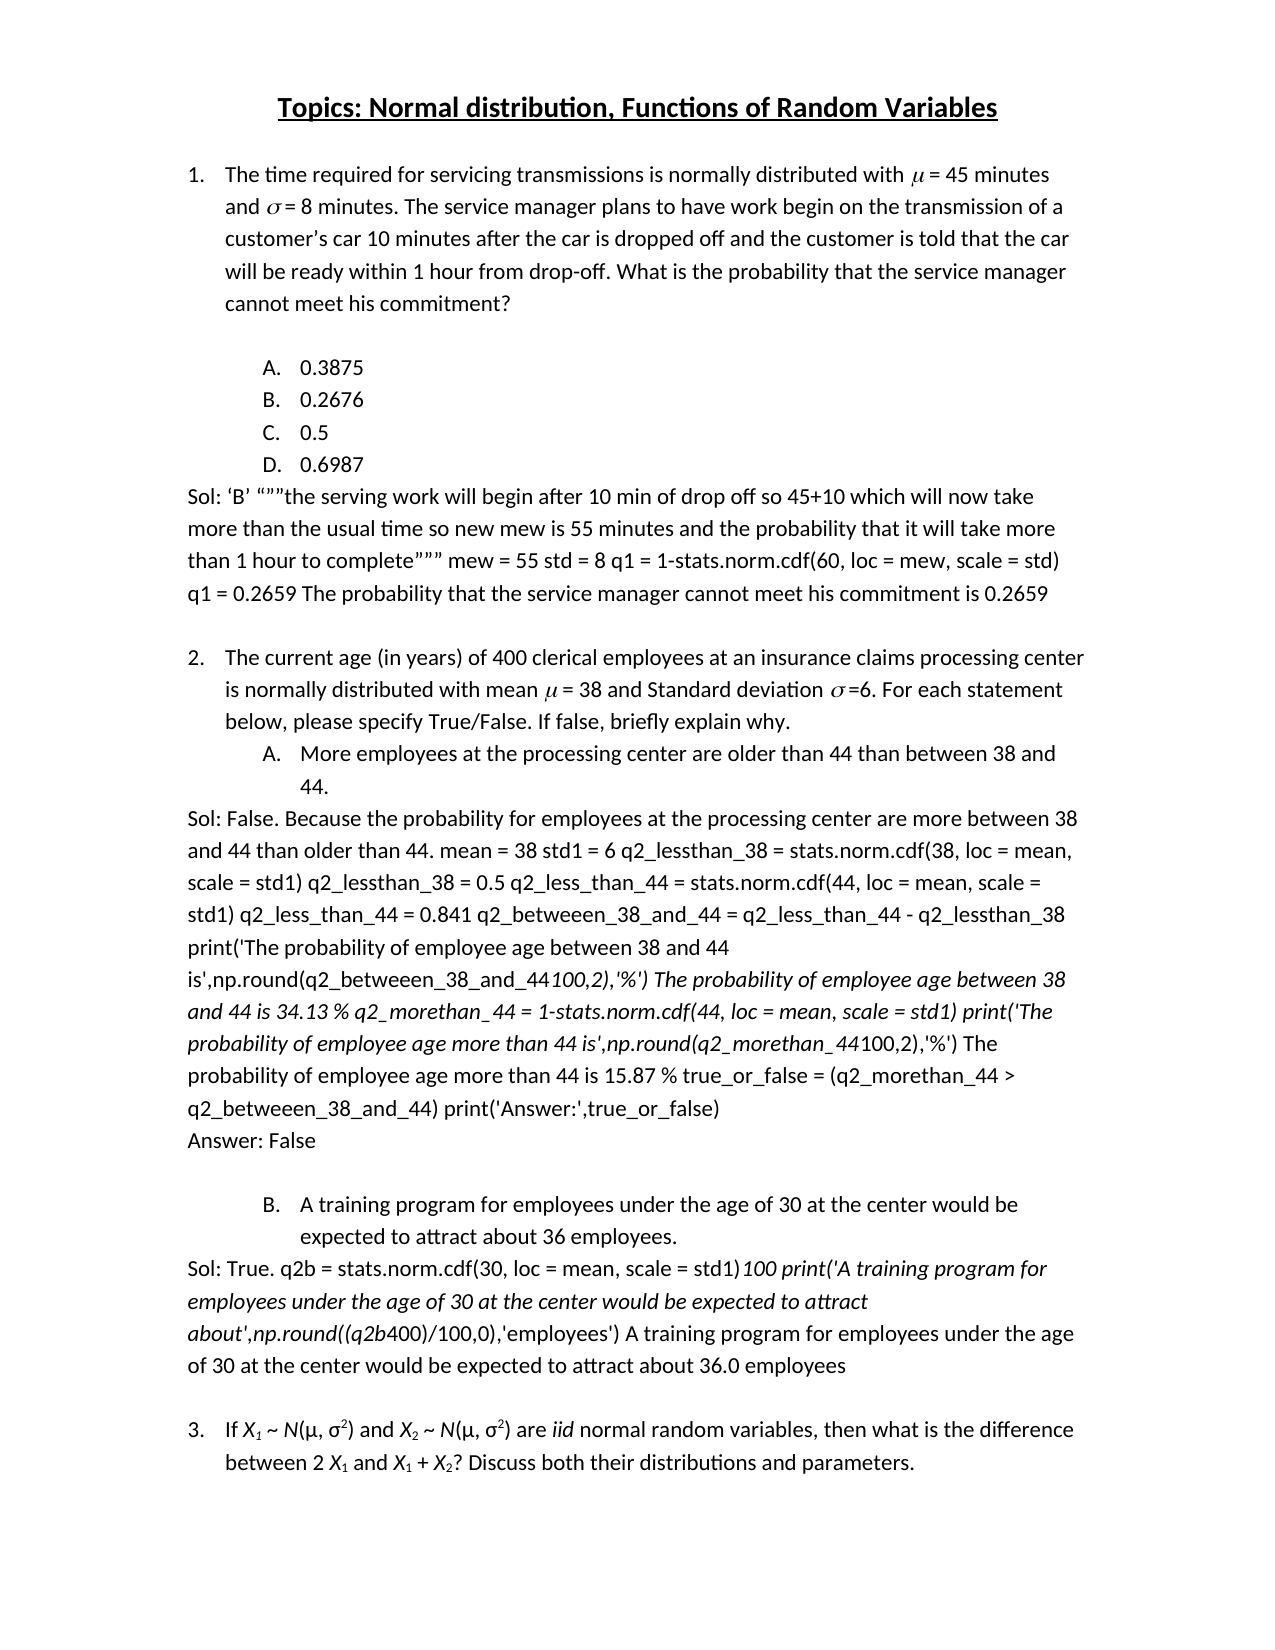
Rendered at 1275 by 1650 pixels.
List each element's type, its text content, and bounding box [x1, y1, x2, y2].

list The current age (in years) of 400 clerical employees at an insurance claims processing center is normally distributed with mean = 38 and Standard deviation =6. For each statement below, please specify True/False. If false, briefly explain why. [187, 643, 1087, 735]
list More employees at the processing center are older than 44 than between 38 and 44. [262, 739, 1087, 800]
text Sol: ‘B’ “””the serving work will begin after 10 min of drop off so 45+10 which will now take more than the usual time so new mew is 55 minutes and the probability that it will take more than 1 hour to complete””” mew = 55 std = 8 q1 = 1-stats.norm.cdf(60, loc = mew, scale = std) q1 = 0.2659 The probability that the service manager cannot meet his commitment is 0.2659 [187, 482, 1087, 607]
text Sol: False. Because the probability for employees at the processing center are more between 38 and 44 than older than 44. mean = 38 std1 = 6 q2_lessthan_38 = stats.norm.cdf(38, loc = mean, scale = std1) q2_lessthan_38 = 0.5 q2_less_than_44 = stats.norm.cdf(44, loc = mean, scale = std1) q2_less_than_44 = 0.841 q2_betweeen_38_and_44 = q2_less_than_44 - q2_lessthan_38 print('The probability of employee age between 38 and 44 is',np.round(q2_betweeen_38_and_44100,2),'%') The probability of employee age between 38 and 44 is 34.13 % q2_morethan_44 = 1-stats.norm.cdf(44, loc = mean, scale = std1) print('The probability of employee age more than 44 is',np.round(q2_morethan_44100,2),'%') The probability of employee age more than 44 is 15.87 % true_or_false = (q2_morethan_44 > q2_betweeen_38_and_44) print('Answer:',true_or_false) Answer: False [187, 804, 1087, 1154]
list A training program for employees under the age of 30 at the center would be expected to attract about 36 employees. [262, 1190, 1087, 1250]
list The time required for servicing transmissions is normally distributed with = 45 minutes and = 8 minutes. The service manager plans to have work begin on the transmission of a customer’s car 10 minutes after the car is dropped off and the customer is told that the car will be ready within 1 hour from drop-off. What is the probability that the service manager cannot meet his commitment? [187, 160, 1087, 317]
list 0.6987 [262, 450, 1087, 478]
list 0.3875 [262, 353, 1087, 381]
text Topics: Normal distribution, Functions of Random Variables [187, 89, 1087, 124]
list 0.5 [262, 418, 1087, 446]
list 0.2676 [262, 386, 1087, 413]
text Sol: True. q2b = stats.norm.cdf(30, loc = mean, scale = std1)100 print('A training program for employees under the age of 30 at the center would be expected to attract about',np.round((q2b400)/100,0),'employees') A training program for employees under the age of 30 at the center would be expected to attract about 36.0 employees [187, 1254, 1087, 1379]
list If X1 ~ N(μ, σ2) and X2 ~ N(μ, σ2) are iid normal random variables, then what is the difference between 2 X1 and X1 + X2? Discuss both their distributions and parameters. [187, 1416, 1087, 1476]
